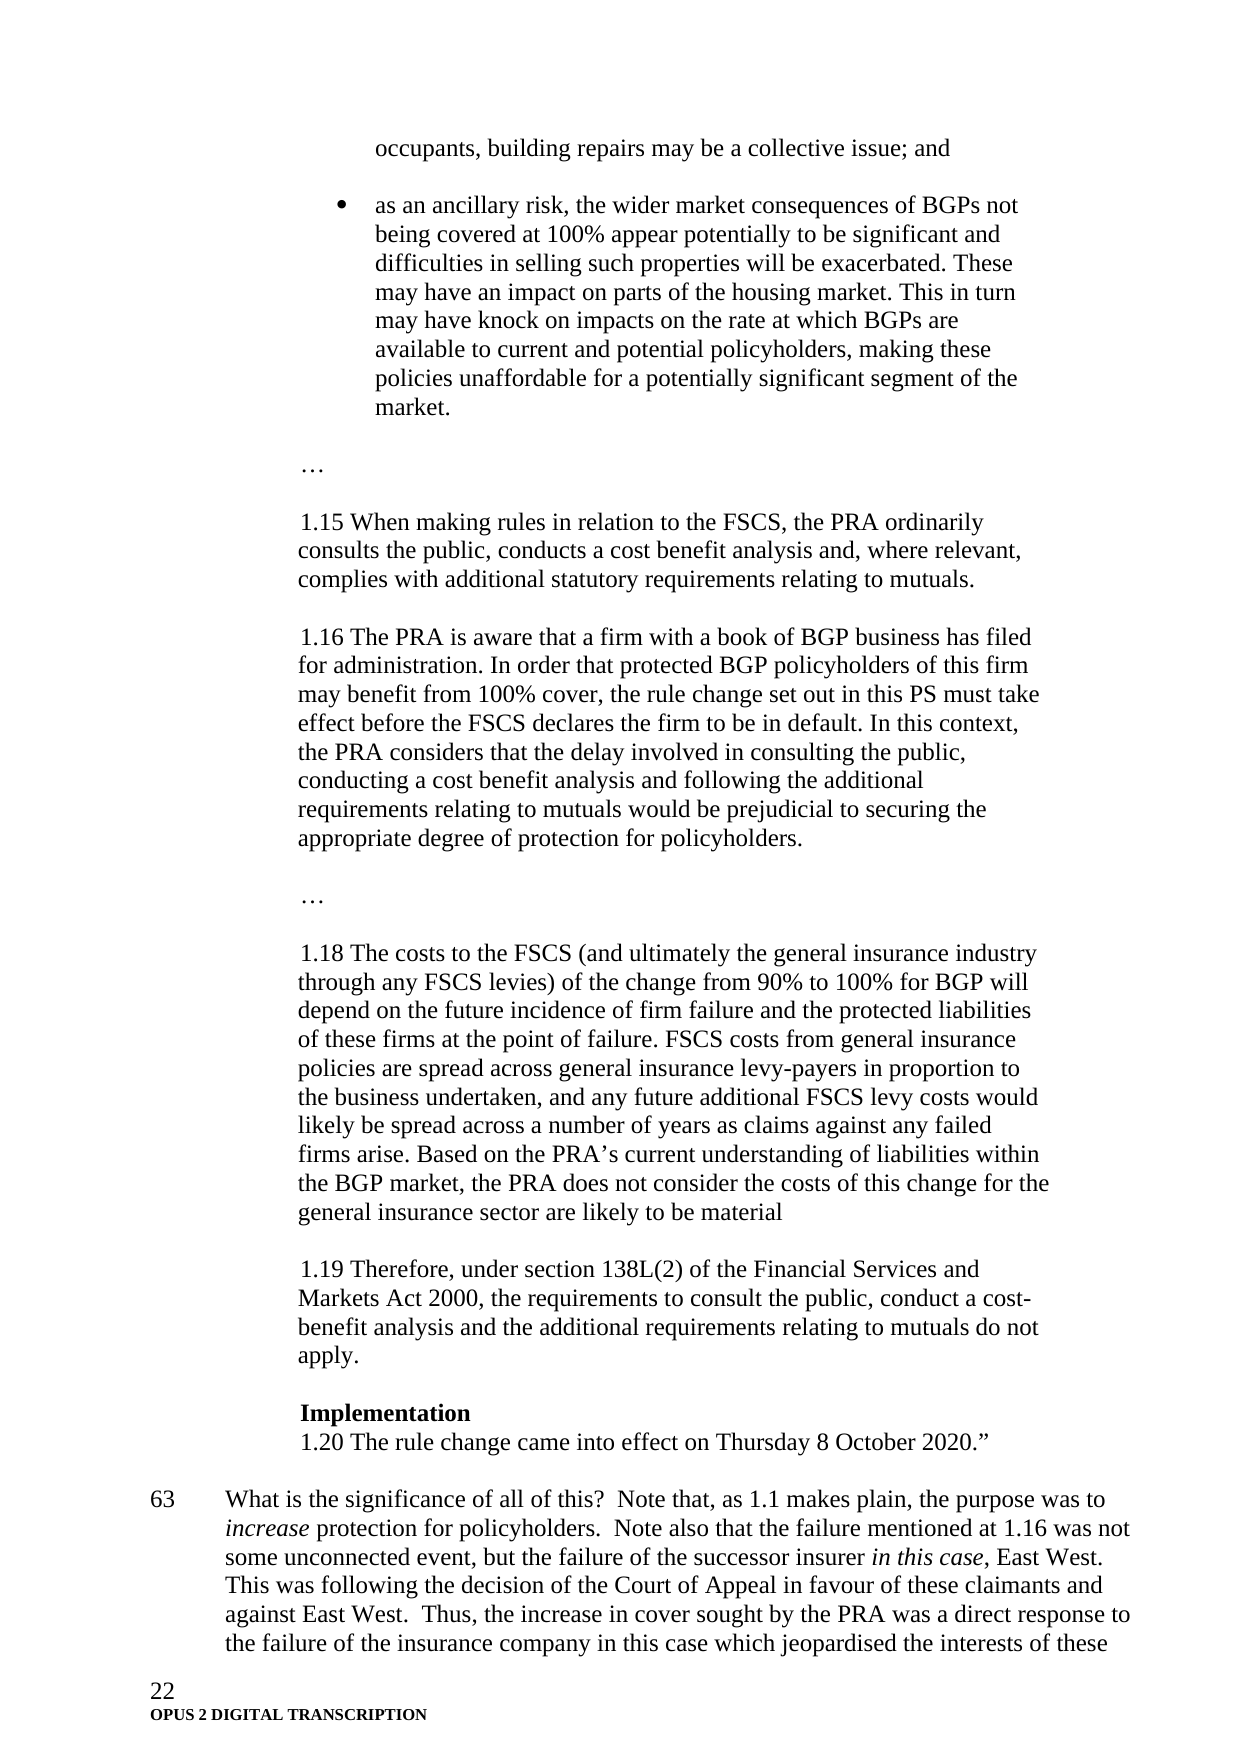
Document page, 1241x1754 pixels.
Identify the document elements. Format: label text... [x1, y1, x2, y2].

text 1.18 The costs to the FSCS (and ultimately the general insurance industry through any FSCS levies) of the change from 90% to 100% for BGP will depend on the future incidence of firm failure and the protected liabilities of these firms at the point of failure. FSCS costs from general insurance policies are spread across general insurance levy-payers in proportion to the business undertaken, and any future additional FSCS levy costs would likely be spread across a number of years as claims against any failed firms arise. Based on the PRA’s current understanding of liabilities within the BGP market, the PRA does not consider the costs of this change for the general insurance sector are likely to be material [298, 938, 1051, 1225]
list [337, 133, 1051, 190]
list as an ancillary risk, the wider market consequences of BGPs not being covered at 100% appear potentially to be significant and difficulties in selling such properties will be exacerbated. These may have an impact on parts of the housing market. This in turn may have knock on impacts on the rate at which BGPs are available to current and potential policyholders, making these policies unaffordable for a potentially significant segment of the market. [337, 190, 1051, 420]
text Implementation [298, 1398, 1036, 1427]
text … [298, 880, 1036, 909]
text 1.15 When making rules in relation to the FSCS, the PRA ordinarily consults the public, conducts a cost benefit analysis and, where relevant, complies with additional statutory requirements relating to mutuals. [298, 507, 1051, 593]
text 1.19 Therefore, under section 138L(2) of the Financial Services and Markets Act 2000, the requirements to consult the public, conduct a cost-benefit analysis and the additional requirements relating to mutuals do not apply. [298, 1254, 1051, 1369]
text 1.16 The PRA is aware that a firm with a book of BGP business has filed for administration. In order that protected BGP policyholders of this firm may benefit from 100% cover, the rule change set out in this PS must take effect before the FSCS declares the firm to be in default. In this context, the PRA considers that the delay involved in consulting the public, conducting a cost benefit analysis and following the additional requirements relating to mutuals would be prejudicial to securing the appropriate degree of protection for policyholders. [298, 622, 1051, 852]
text 1.20 The rule change came into effect on Thursday 8 October 2020.” [298, 1427, 1036, 1455]
text … [298, 449, 1036, 478]
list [150, 1484, 1153, 1657]
